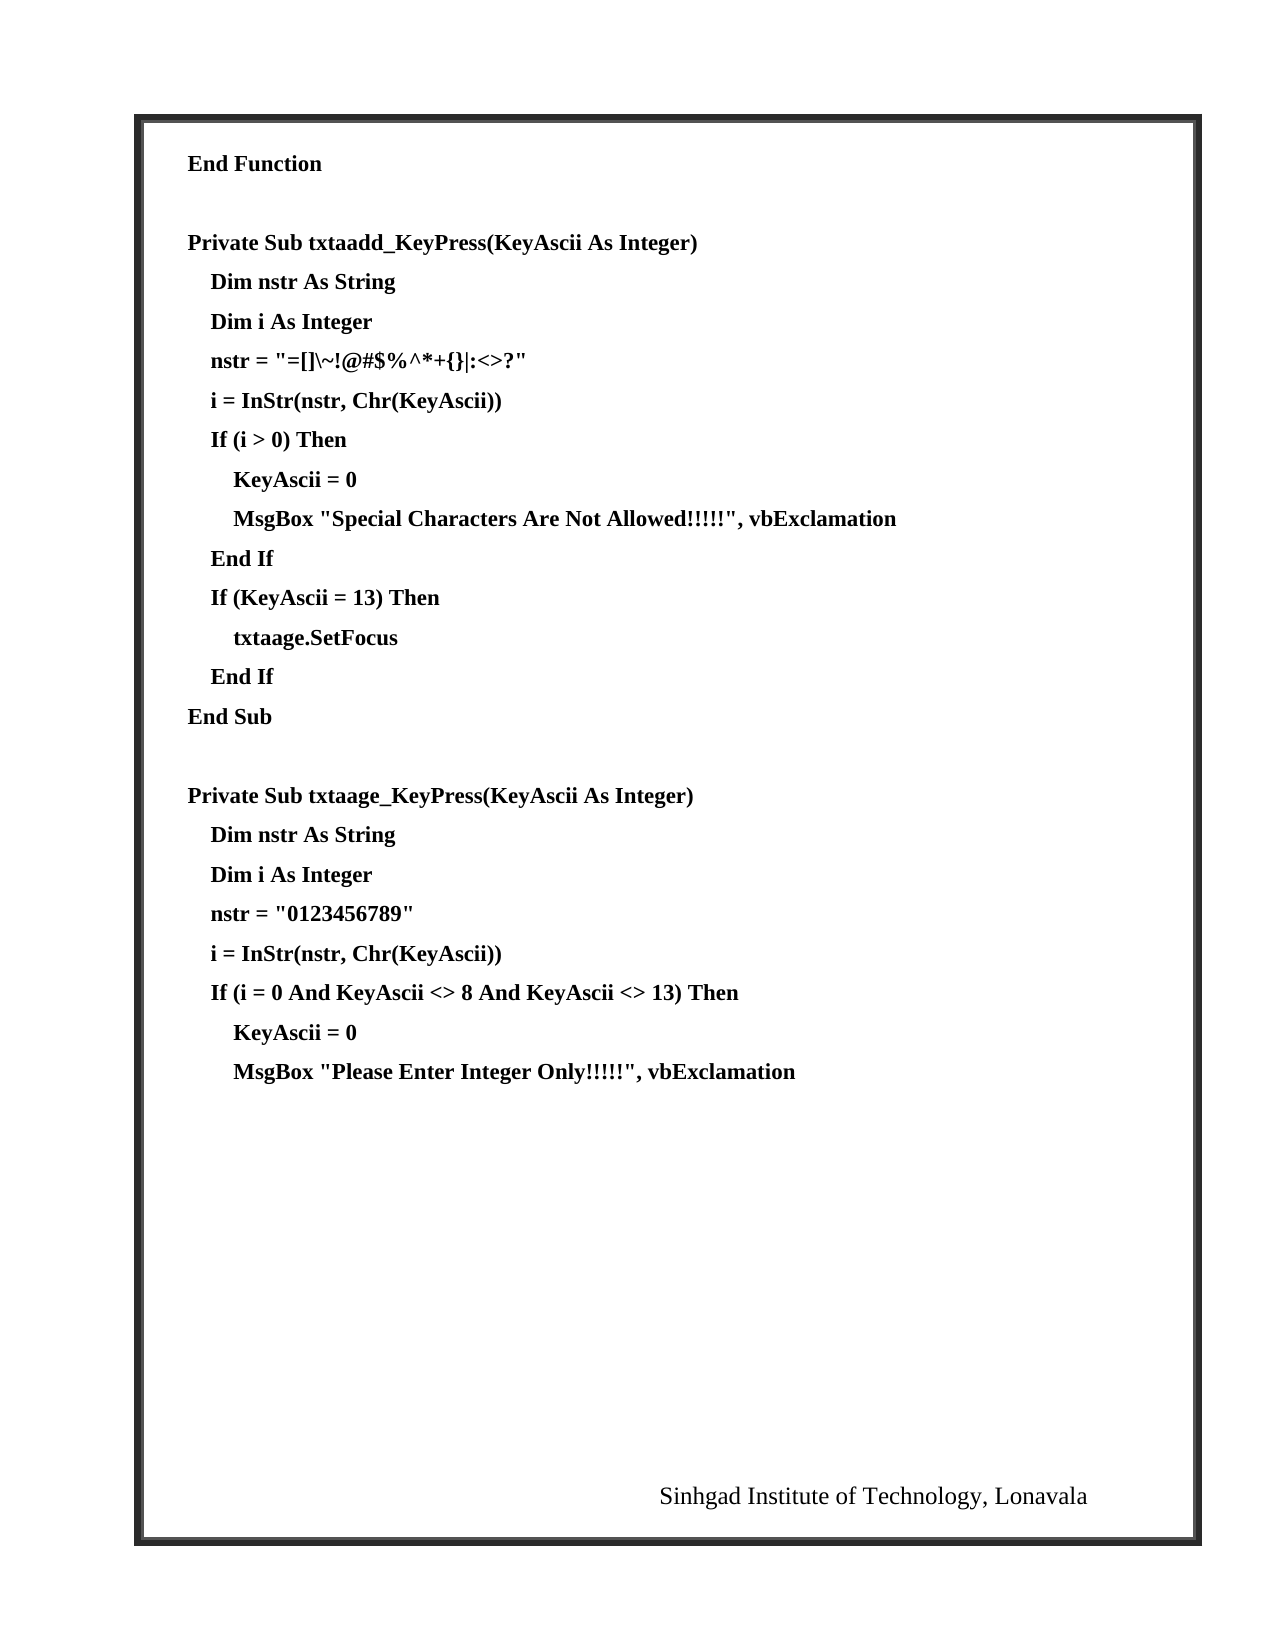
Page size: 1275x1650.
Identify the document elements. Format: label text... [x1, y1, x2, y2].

subtitle KeyAscii = 0 [187, 466, 1130, 492]
subtitle Private Sub txtaadd_KeyPress(KeyAscii As Integer) [187, 229, 1130, 255]
subtitle If (i = 0 And KeyAscii <> 8 And KeyAscii <> 13) Then [187, 979, 1130, 1005]
subtitle MsgBox "Please Enter Integer Only!!!!!", vbExclamation [187, 1058, 1130, 1084]
subtitle txtaage.SetFocus [187, 624, 1130, 650]
subtitle End Sub [187, 703, 1130, 729]
subtitle If (KeyAscii = 13) Then [187, 584, 1130, 611]
subtitle i = InStr(nstr, Chr(KeyAscii)) [187, 939, 1130, 966]
subtitle End Function [187, 150, 1130, 176]
subtitle i = InStr(nstr, Chr(KeyAscii)) [187, 387, 1130, 413]
subtitle End If [187, 663, 1130, 689]
subtitle KeyAscii = 0 [187, 1018, 1130, 1045]
subtitle MsgBox "Special Characters Are Not Allowed!!!!!", vbExclamation [187, 505, 1130, 532]
subtitle nstr = "=[]\~!@#$%^*+{}|:<>?" [187, 347, 1130, 374]
subtitle End If [187, 545, 1130, 571]
subtitle Dim nstr As String [187, 821, 1130, 847]
subtitle nstr = "0123456789" [187, 900, 1130, 926]
subtitle Dim i As Integer [187, 308, 1130, 334]
subtitle Dim nstr As String [187, 268, 1130, 295]
subtitle Private Sub txtaage_KeyPress(KeyAscii As Integer) [187, 782, 1130, 808]
subtitle Dim i As Integer [187, 861, 1130, 887]
subtitle If (i > 0) Then [187, 426, 1130, 453]
